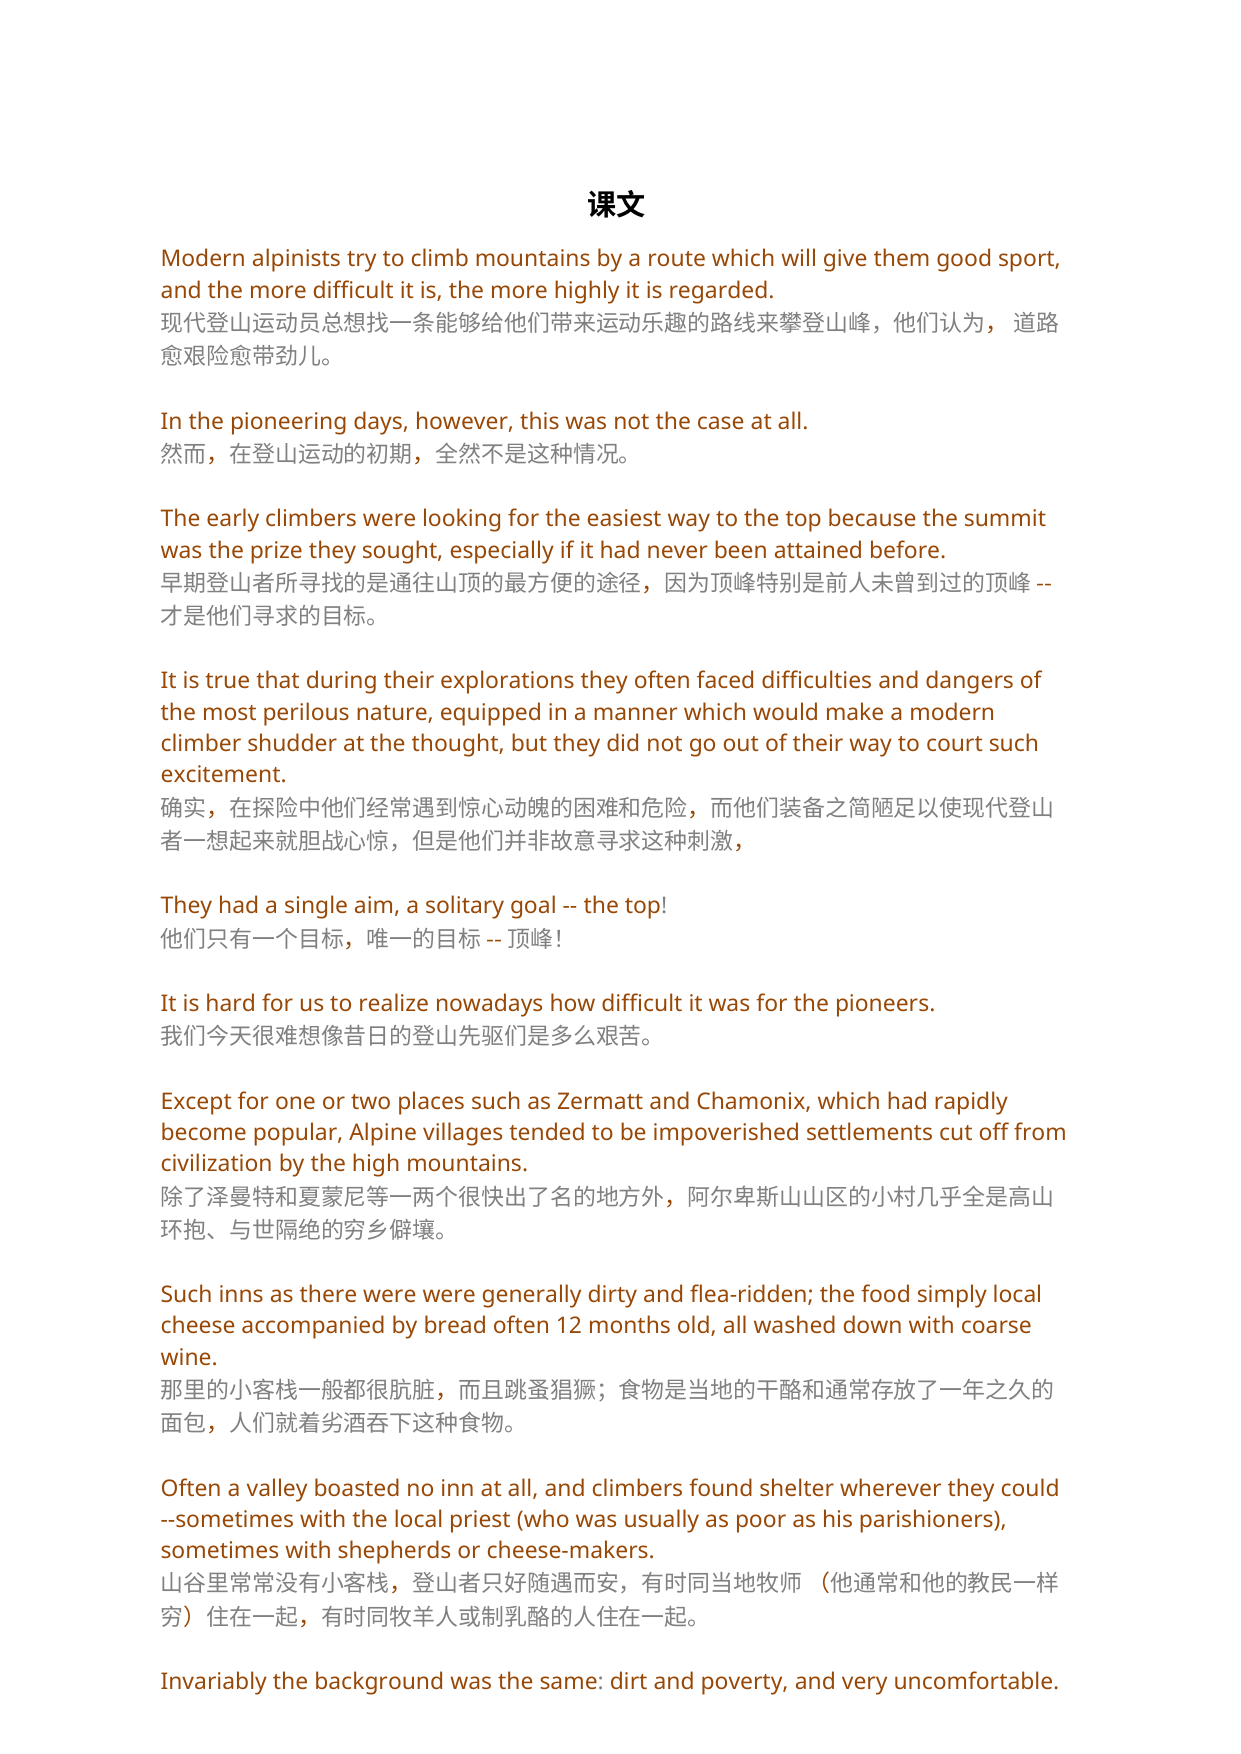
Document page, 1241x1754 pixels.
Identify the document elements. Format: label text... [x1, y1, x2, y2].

text 那里的小客栈一般都很肮脏，而且跳蚤猖獗；食物是当地的干酪和通常存放了一年之久的面包，人们就着劣酒吞下这种食物。 [160, 1372, 1071, 1438]
text 然而，在登山运动的初期，全然不是这种情况。 [160, 436, 1071, 469]
subtitle 课文 [160, 181, 1071, 223]
text They had a single aim, a solitary goal -- the top! [160, 889, 1071, 920]
text Except for one or two places such as Zermatt and Chamonix, which had rapidly become popular, Alpine villages tended to be impoverished settlements cut off from civilization by the high mountains. [160, 1084, 1071, 1178]
text It is true that during their explorations they often faced difficulties and dangers of the most perilous nature, equipped in a manner which would make a modern climber shudder at the thought, but they did not go out of their way to court such excitement. [160, 664, 1071, 789]
text Such inns as there were were generally dirty and flea-ridden; the food simply local cheese accompanied by bread often 12 months old, all washed down with coarse wine. [160, 1278, 1071, 1372]
text Modern alpinists try to climb mountains by a route which will give them good sport, and the more difficult it is, the more highly it is regarded. [160, 242, 1071, 305]
text In the pioneering days, however, this was not the case at all. [160, 404, 1071, 436]
text The early climbers were looking for the easiest way to the top because the summit was the prize they sought, especially if it had never been attained before. [160, 502, 1071, 565]
text 早期登山者所寻找的是通往山顶的最方便的途径，因为顶峰特别是前人未曾到过的顶峰 -- 才是他们寻求的目标。 [160, 565, 1071, 631]
text It is hard for us to realize nowadays how difficult it was for the pioneers. [160, 987, 1071, 1018]
text Invariably the background was the same: dirt and poverty, and very uncomfortable. [160, 1665, 1071, 1696]
text 确实，在探险中他们经常遇到惊心动魄的困难和危险，而他们装备之简陋足以使现代登山者一想起来就胆战心惊，但是他们并非故意寻求这种刺激， [160, 789, 1071, 856]
text 我们今天很难想像昔日的登山先驱们是多么艰苦。 [160, 1018, 1071, 1051]
text 除了泽曼特和夏蒙尼等一两个很快出了名的地方外，阿尔卑斯山山区的小村几乎全是高山环抱、与世隔绝的穷乡僻壤。 [160, 1178, 1071, 1245]
text Often a valley boasted no inn at all, and climbers found shelter wherever they could --sometimes with the local priest (who was usually as poor as his parishioners), sometimes with shepherds or cheese-makers. [160, 1471, 1071, 1565]
text 现代登山运动员总想找一条能够给他们带来运动乐趣的路线来攀登山峰，他们认为， 道路愈艰险愈带劲儿。 [160, 305, 1071, 371]
text 他们只有一个目标，唯一的目标 -- 顶峰！ [160, 920, 1071, 954]
text 山谷里常常没有小客栈，登山者只好随遇而安，有时同当地牧师 （他通常和他的教民一样穷）住在一起，有时同牧羊人或制乳酪的人住在一起。 [160, 1565, 1071, 1632]
